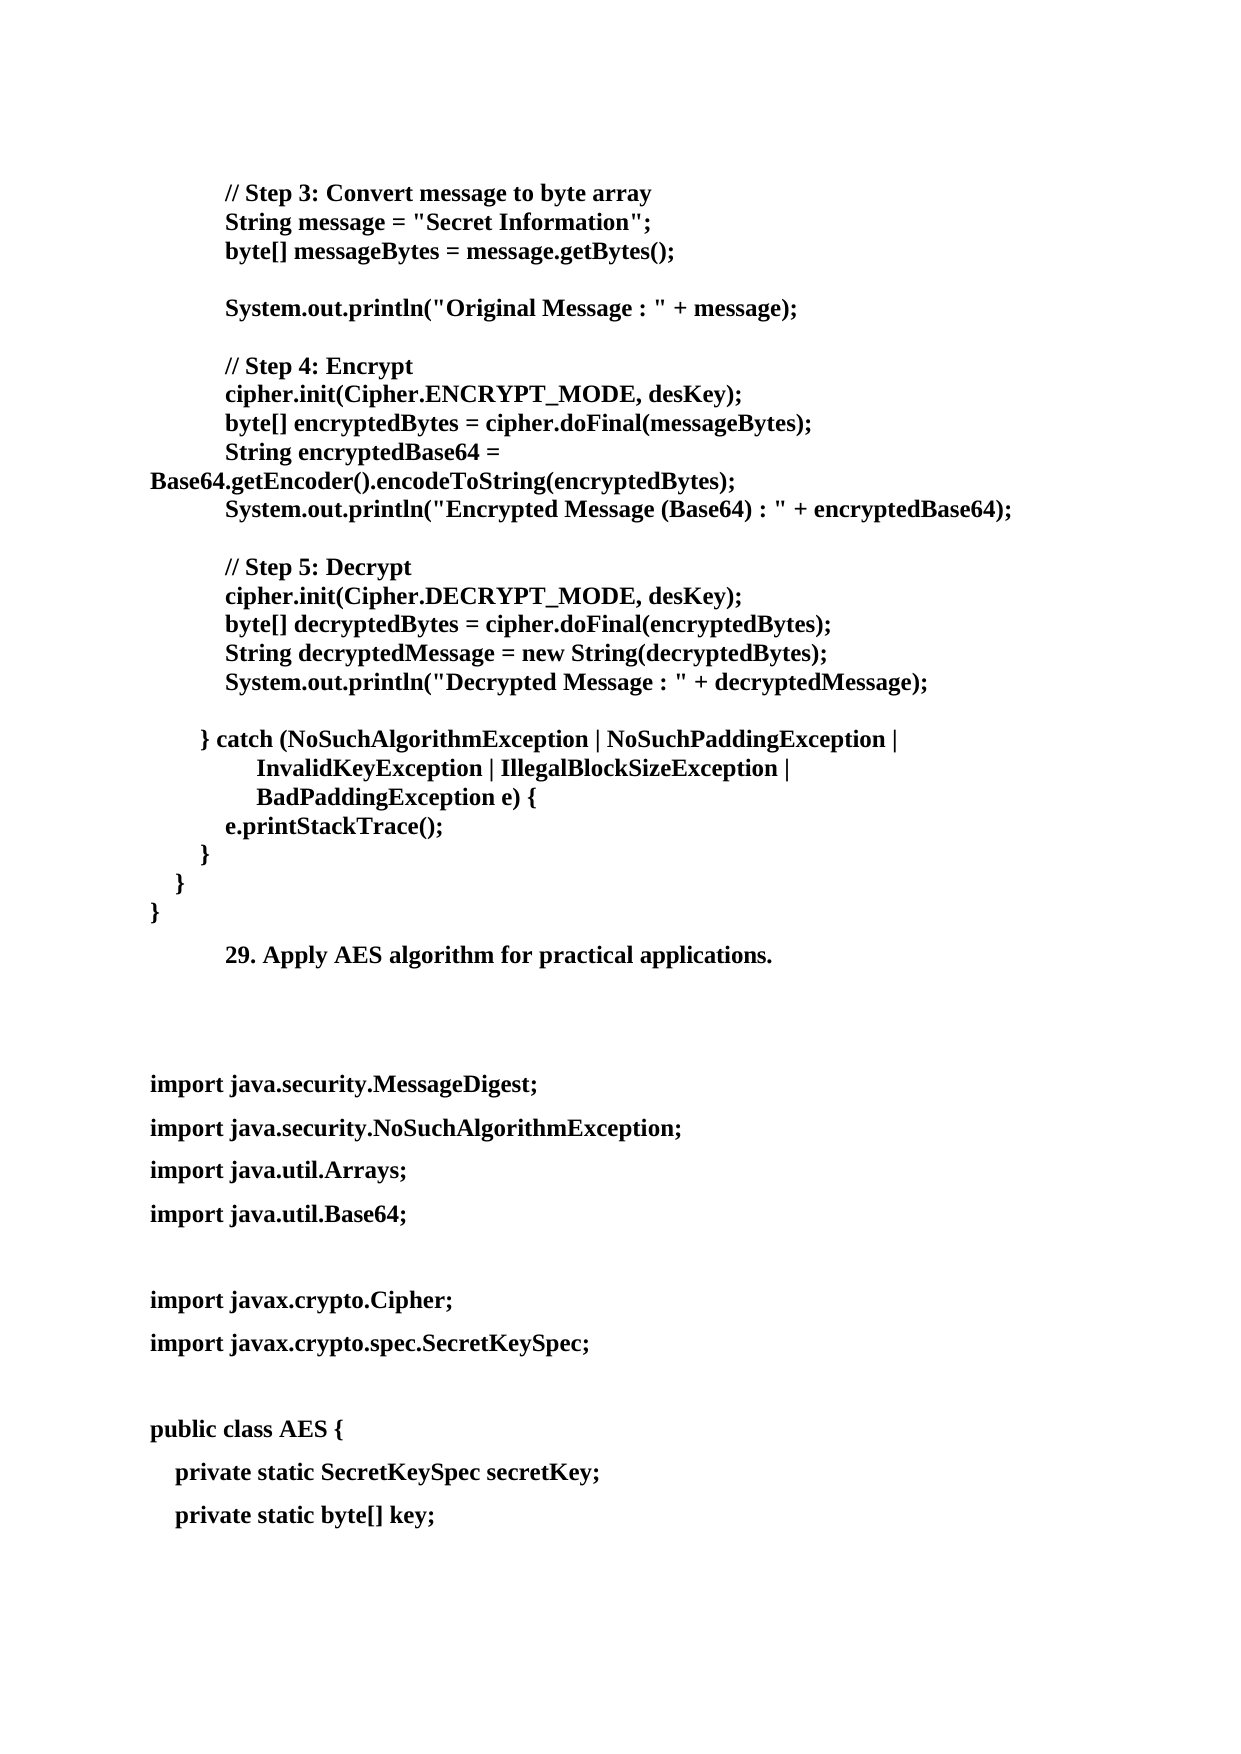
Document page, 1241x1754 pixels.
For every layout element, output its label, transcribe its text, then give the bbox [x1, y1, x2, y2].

text import javax.crypto.Cipher; [150, 1285, 1090, 1313]
text byte[] messageBytes = message.getBytes(); [150, 236, 1090, 265]
text System.out.println("Original Message : " + message); [150, 294, 1090, 322]
text String message = "Secret Information"; [150, 207, 1090, 236]
text e.printStackTrace(); [150, 811, 1090, 840]
text private static SecretKeySpec secretKey; [150, 1457, 1090, 1486]
text } [150, 897, 1090, 926]
text } catch (NoSuchAlgorithmException | NoSuchPaddingException | [150, 725, 1090, 754]
text } [150, 840, 1090, 869]
text cipher.init(Cipher.ENCRYPT_MODE, desKey); [150, 380, 1090, 409]
text byte[] decryptedBytes = cipher.doFinal(encryptedBytes); [150, 610, 1090, 639]
text import java.util.Arrays; [150, 1156, 1090, 1184]
text System.out.println("Decrypted Message : " + decryptedMessage); [150, 667, 1090, 696]
text public class AES { [150, 1414, 1090, 1442]
text import java.security.MessageDigest; [150, 1069, 1090, 1098]
text byte[] encryptedBytes = cipher.doFinal(messageBytes); [150, 409, 1090, 437]
text } [150, 869, 1090, 897]
text BadPaddingException e) { [150, 782, 1090, 811]
list Apply AES algorithm for practical applications. [225, 941, 1090, 969]
text // Step 4: Encrypt [150, 351, 1090, 380]
text System.out.println("Encrypted Message (Base64) : " + encryptedBase64); [150, 495, 1090, 524]
text String decryptedMessage = new String(decryptedBytes); [150, 639, 1090, 667]
text private static byte[] key; [150, 1500, 1090, 1528]
text // Step 3: Convert message to byte array [150, 179, 1090, 207]
text // Step 5: Decrypt [150, 552, 1090, 581]
text String encryptedBase64 = Base64.getEncoder().encodeToString(encryptedBytes); [150, 437, 1090, 495]
text cipher.init(Cipher.DECRYPT_MODE, desKey); [150, 581, 1090, 610]
text InvalidKeyException | IllegalBlockSizeException | [150, 754, 1090, 782]
text import java.security.NoSuchAlgorithmException; [150, 1113, 1090, 1141]
text import java.util.Base64; [150, 1199, 1090, 1227]
text import javax.crypto.spec.SecretKeySpec; [150, 1328, 1090, 1356]
